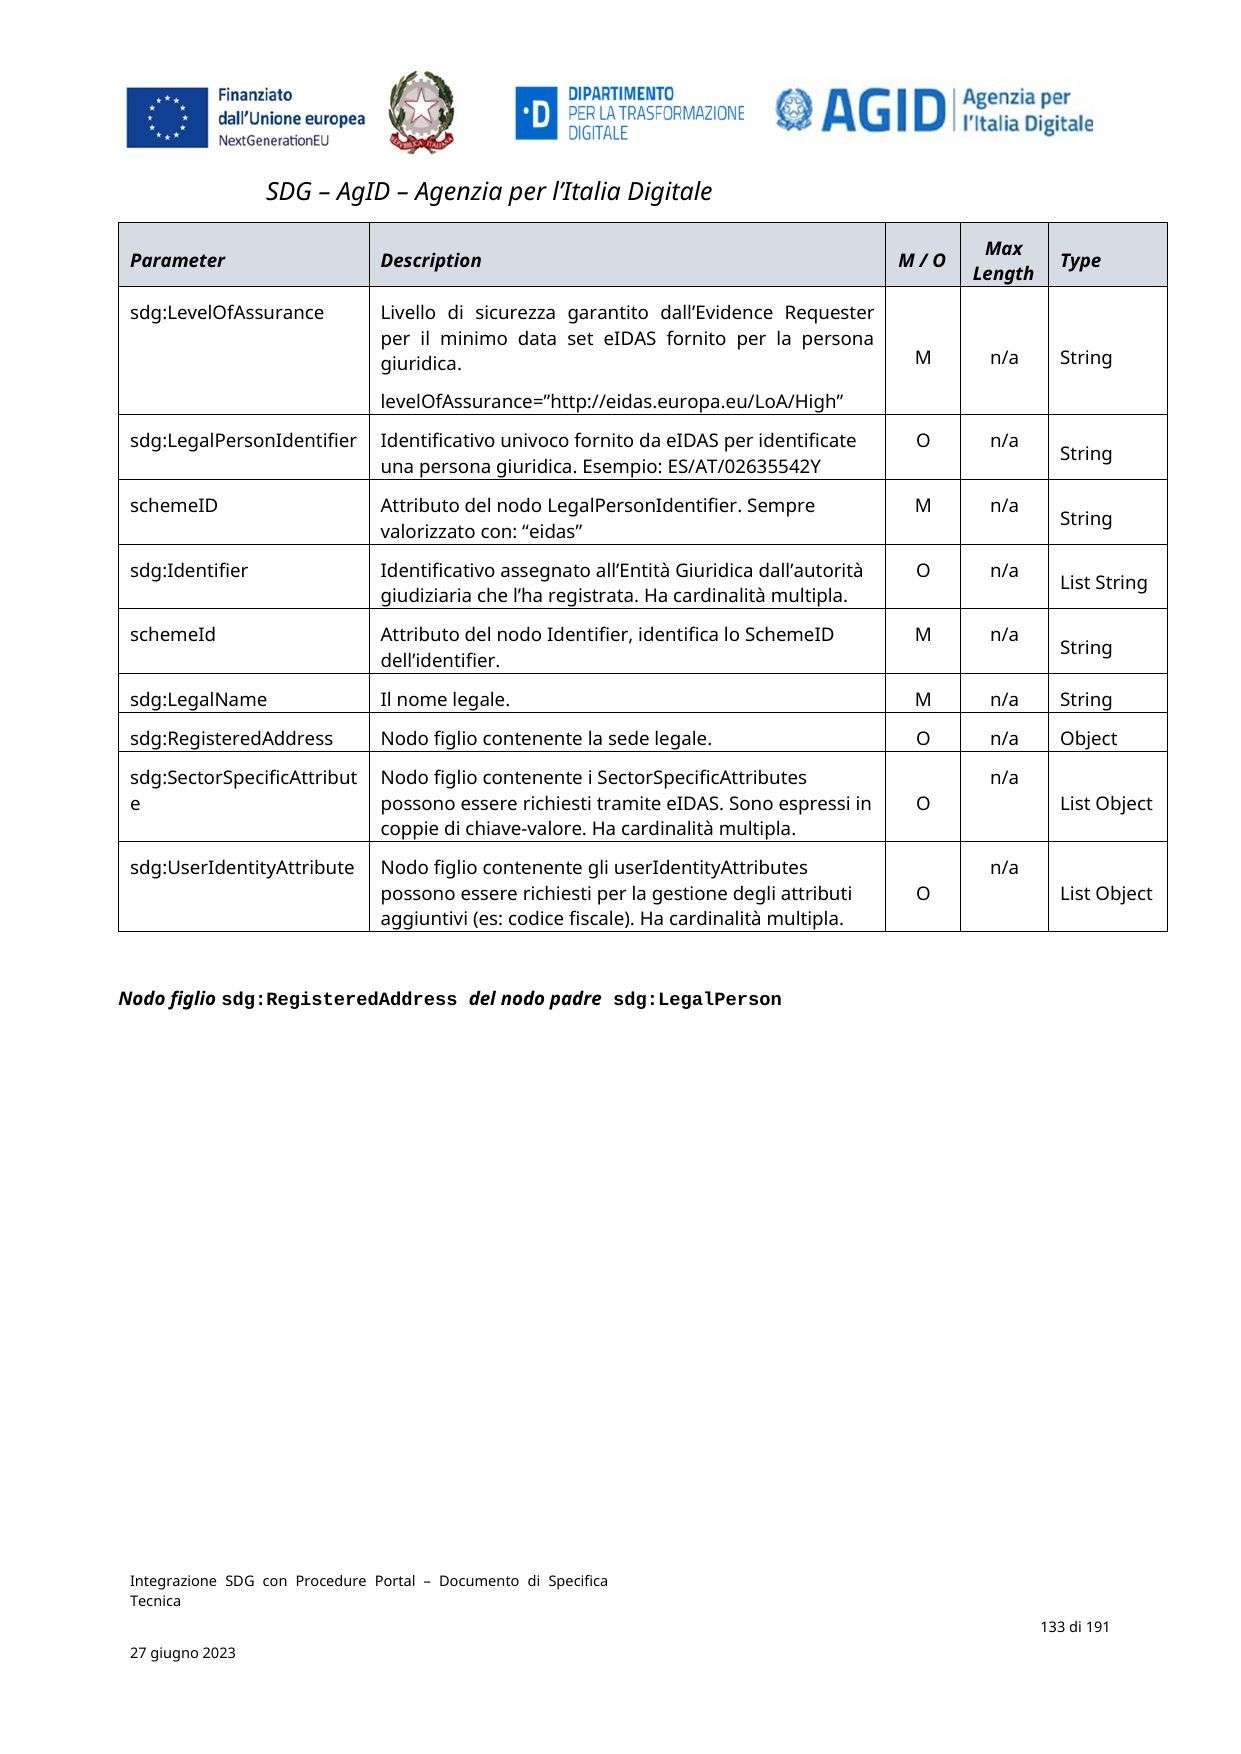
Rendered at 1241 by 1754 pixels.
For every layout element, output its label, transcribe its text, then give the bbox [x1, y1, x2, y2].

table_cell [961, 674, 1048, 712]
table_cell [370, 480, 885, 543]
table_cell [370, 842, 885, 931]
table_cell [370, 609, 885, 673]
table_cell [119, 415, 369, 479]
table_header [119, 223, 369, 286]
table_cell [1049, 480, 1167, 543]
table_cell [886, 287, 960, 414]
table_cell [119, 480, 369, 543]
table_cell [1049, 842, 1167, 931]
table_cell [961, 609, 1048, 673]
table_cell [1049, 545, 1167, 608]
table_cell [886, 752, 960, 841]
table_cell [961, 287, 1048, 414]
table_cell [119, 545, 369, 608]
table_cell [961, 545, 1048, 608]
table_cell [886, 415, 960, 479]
picture [118, 71, 1094, 157]
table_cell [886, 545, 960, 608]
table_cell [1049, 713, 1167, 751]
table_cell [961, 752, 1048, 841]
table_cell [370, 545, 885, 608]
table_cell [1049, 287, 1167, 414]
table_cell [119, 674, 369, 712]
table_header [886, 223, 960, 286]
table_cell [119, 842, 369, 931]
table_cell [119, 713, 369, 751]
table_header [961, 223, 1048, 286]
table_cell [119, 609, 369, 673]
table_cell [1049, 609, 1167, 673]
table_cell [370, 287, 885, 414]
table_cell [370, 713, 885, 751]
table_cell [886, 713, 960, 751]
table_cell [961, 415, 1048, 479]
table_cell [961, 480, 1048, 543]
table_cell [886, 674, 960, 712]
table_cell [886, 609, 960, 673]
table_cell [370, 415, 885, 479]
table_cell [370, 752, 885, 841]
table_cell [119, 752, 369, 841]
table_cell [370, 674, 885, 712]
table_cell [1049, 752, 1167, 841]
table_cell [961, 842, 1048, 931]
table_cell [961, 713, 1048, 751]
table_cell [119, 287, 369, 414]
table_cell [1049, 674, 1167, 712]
text Nodo figlio sdg:RegisteredAddress del nodo padre sdg:LegalPerson [118, 985, 1122, 1011]
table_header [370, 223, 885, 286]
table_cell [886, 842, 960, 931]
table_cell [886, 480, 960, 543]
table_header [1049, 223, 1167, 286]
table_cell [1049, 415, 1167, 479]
